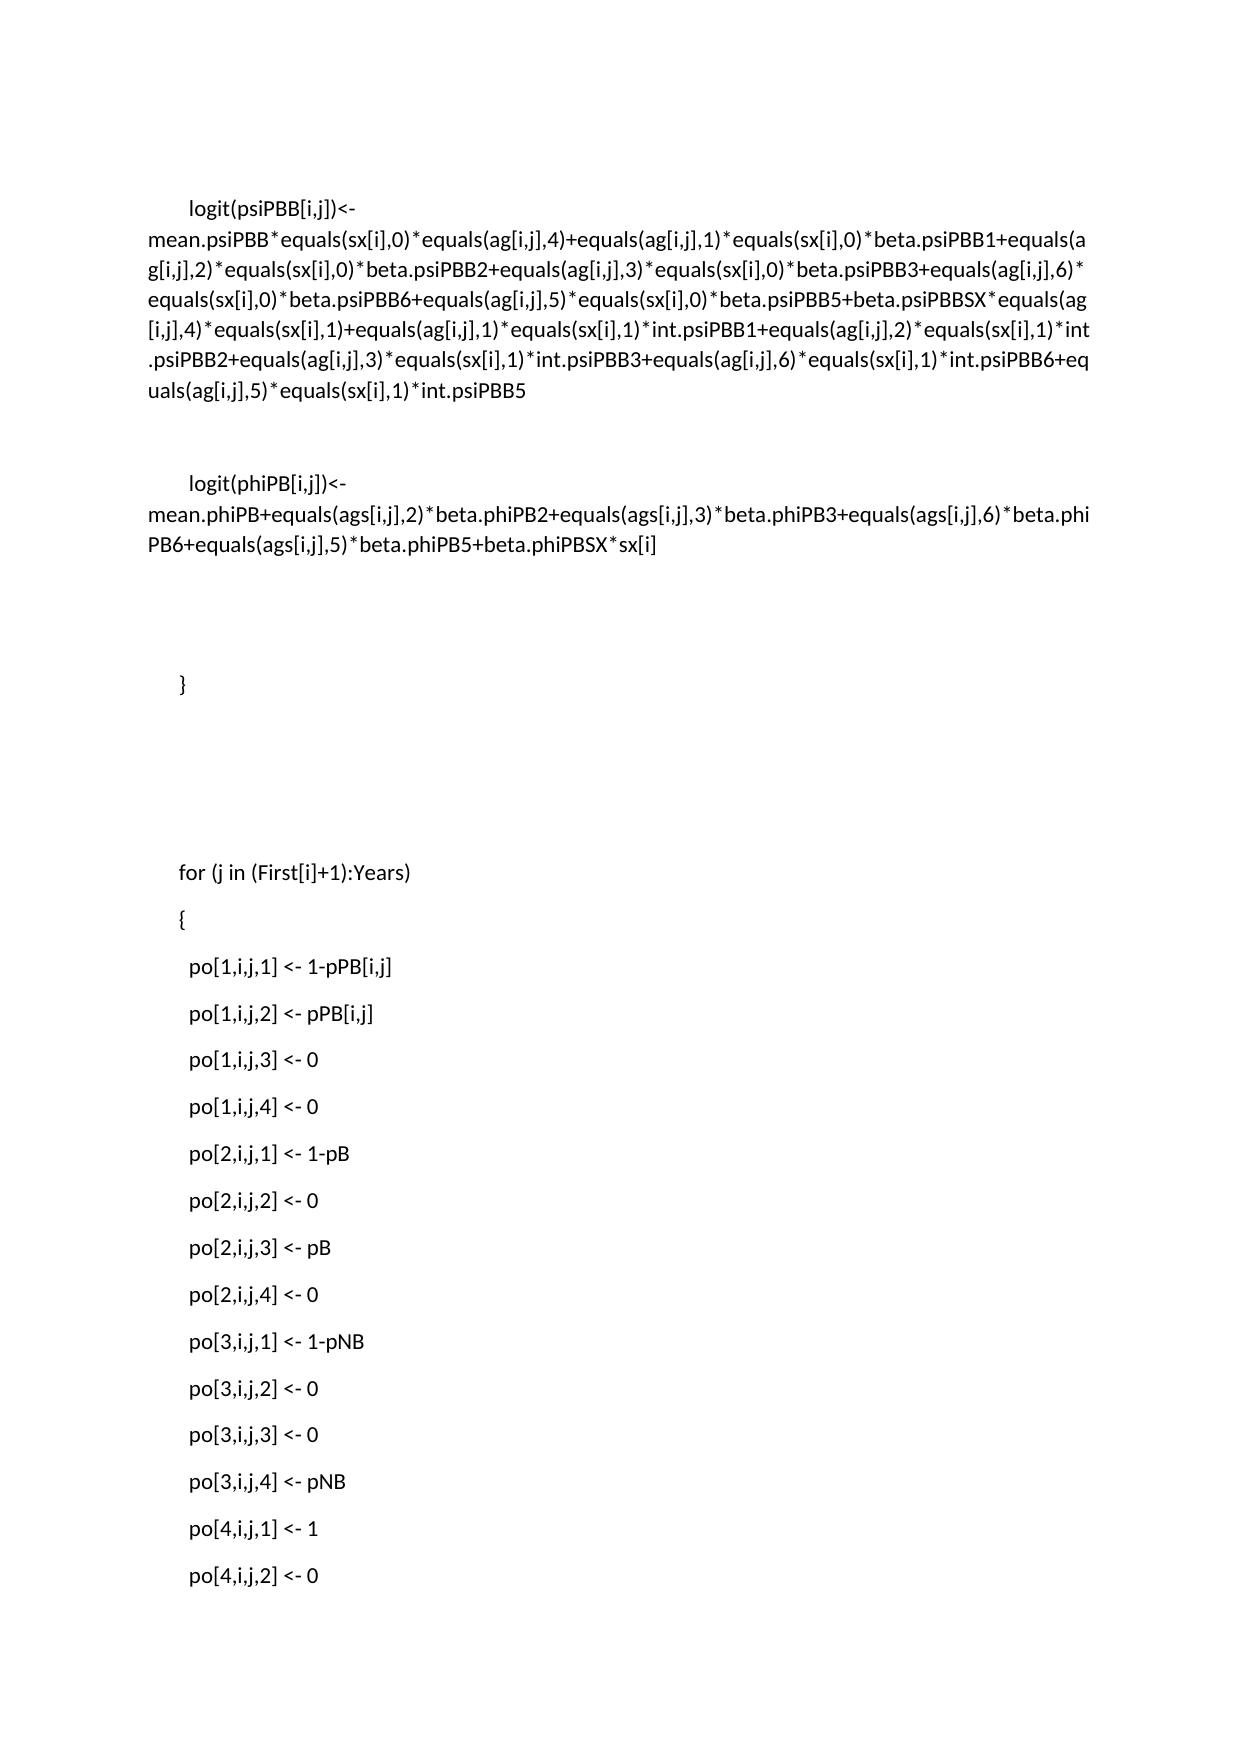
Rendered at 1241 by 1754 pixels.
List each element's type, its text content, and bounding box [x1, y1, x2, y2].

text logit(psiPBB[i,j])<-mean.psiPBB*equals(sx[i],0)*equals(ag[i,j],4)+equals(ag[i,j],1)*equals(sx[i],0)*beta.psiPBB1+equals(ag[i,j],2)*equals(sx[i],0)*beta.psiPBB2+equals(ag[i,j],3)*equals(sx[i],0)*beta.psiPBB3+equals(ag[i,j],6)*equals(sx[i],0)*beta.psiPBB6+equals(ag[i,j],5)*equals(sx[i],0)*beta.psiPBB5+beta.psiPBBSX*equals(ag[i,j],4)*equals(sx[i],1)+equals(ag[i,j],1)*equals(sx[i],1)*int.psiPBB1+equals(ag[i,j],2)*equals(sx[i],1)*int.psiPBB2+equals(ag[i,j],3)*equals(sx[i],1)*int.psiPBB3+equals(ag[i,j],6)*equals(sx[i],1)*int.psiPBB6+equals(ag[i,j],5)*equals(sx[i],1)*int.psiPBB5 [148, 194, 1093, 404]
text po[4,i,j,2] <- 0 [148, 1561, 1093, 1589]
text po[2,i,j,4] <- 0 [148, 1280, 1093, 1308]
text po[1,i,j,3] <- 0 [148, 1046, 1093, 1073]
text po[4,i,j,1] <- 1 [148, 1514, 1093, 1542]
text po[2,i,j,1] <- 1-pB [148, 1139, 1093, 1167]
text po[1,i,j,2] <- pPB[i,j] [148, 999, 1093, 1027]
text po[3,i,j,1] <- 1-pNB [148, 1327, 1093, 1355]
text for (j in (First[i]+1):Years) [148, 858, 1093, 886]
text { [148, 905, 1093, 933]
text po[3,i,j,4] <- pNB [148, 1467, 1093, 1495]
text po[3,i,j,3] <- 0 [148, 1421, 1093, 1448]
text logit(phiPB[i,j])<-mean.phiPB+equals(ags[i,j],2)*beta.phiPB2+equals(ags[i,j],3)*beta.phiPB3+equals(ags[i,j],6)*beta.phiPB6+equals(ags[i,j],5)*beta.phiPB5+beta.phiPBSX*sx[i] [148, 469, 1093, 558]
text po[1,i,j,1] <- 1-pPB[i,j] [148, 952, 1093, 980]
text po[2,i,j,3] <- pB [148, 1233, 1093, 1261]
text } [148, 671, 1093, 698]
text po[1,i,j,4] <- 0 [148, 1092, 1093, 1120]
text po[2,i,j,2] <- 0 [148, 1186, 1093, 1214]
text po[3,i,j,2] <- 0 [148, 1374, 1093, 1402]
